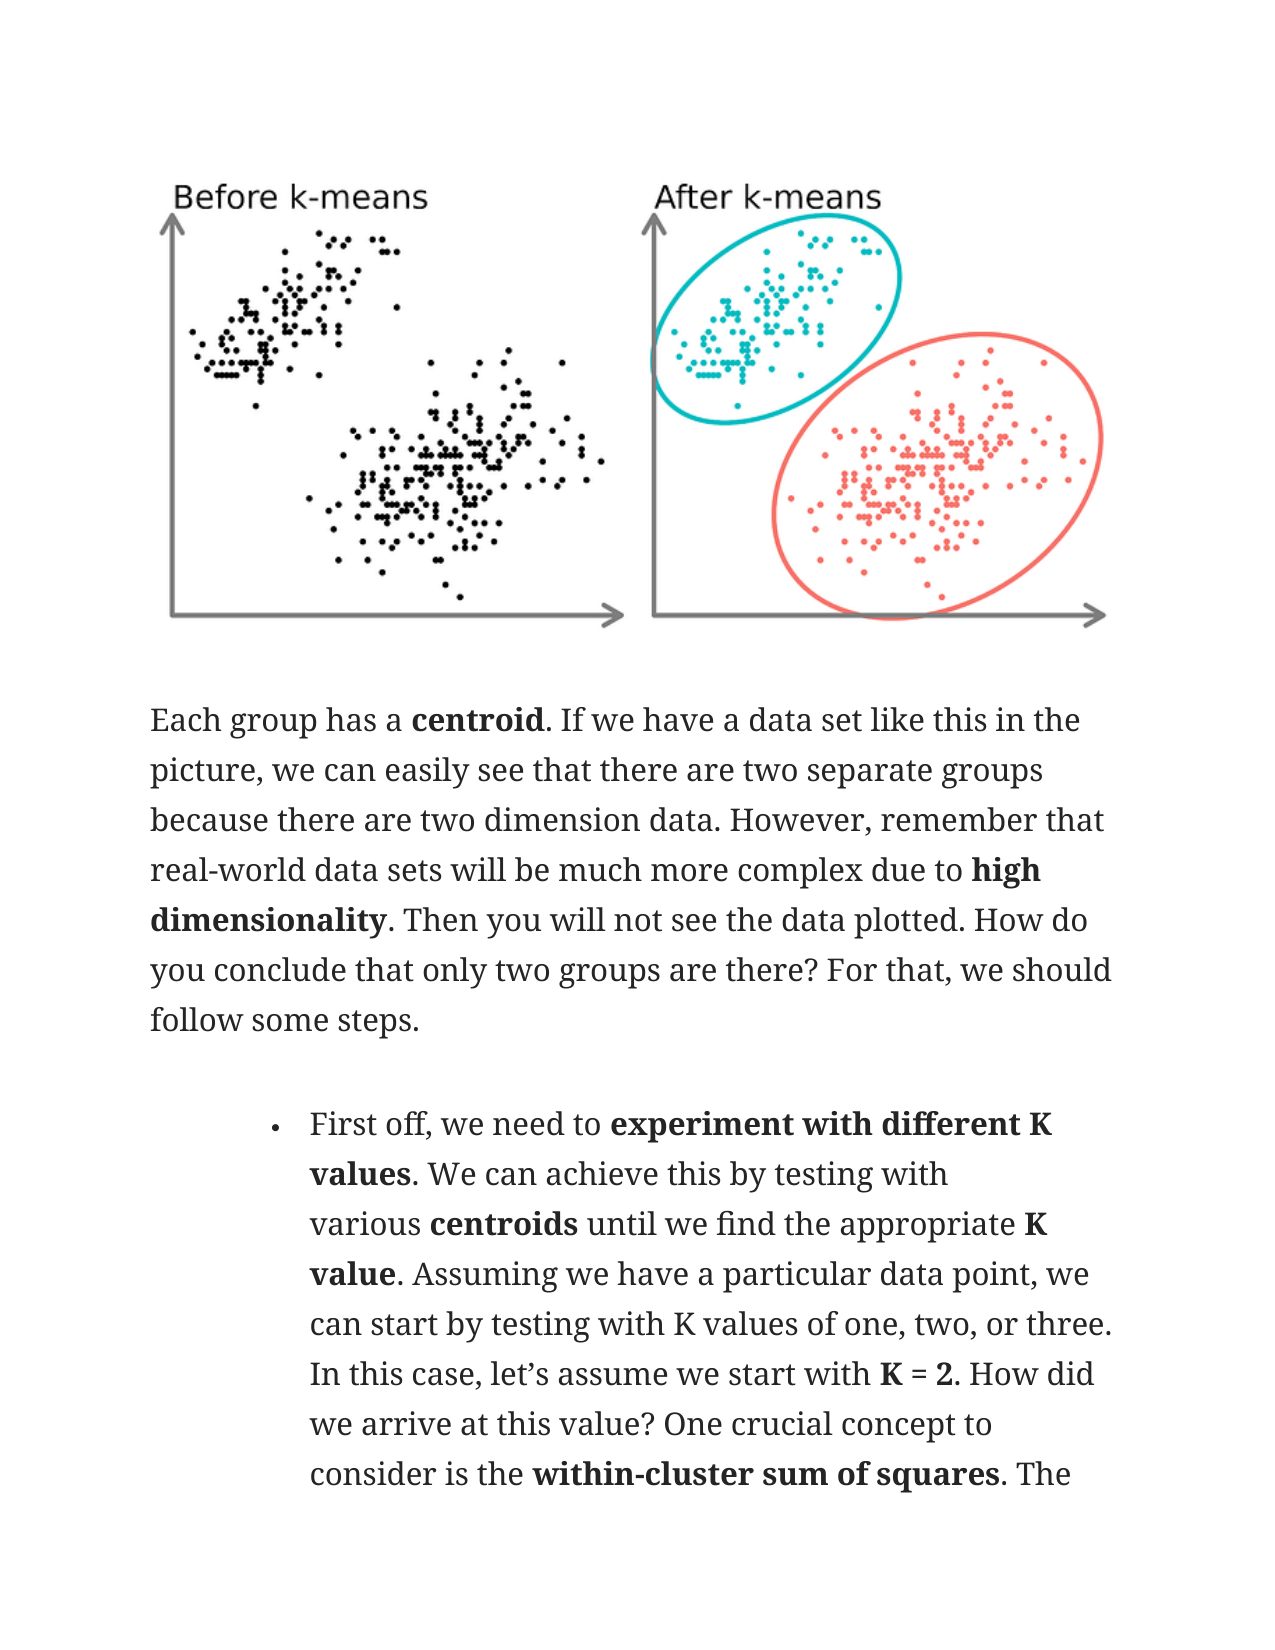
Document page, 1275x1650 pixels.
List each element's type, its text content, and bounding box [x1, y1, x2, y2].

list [272, 1094, 1125, 1494]
picture [150, 150, 1125, 638]
text Each group has a centroid. If we have a data set like this in the picture, we can easily see that there are two separate groups because there are two dimension data. However, remember that real-world data sets will be much more complex due to high dimensionality. Then you will not see the data plotted. How do you conclude that only two groups are there? For that, we should follow some steps. [150, 691, 1125, 1041]
